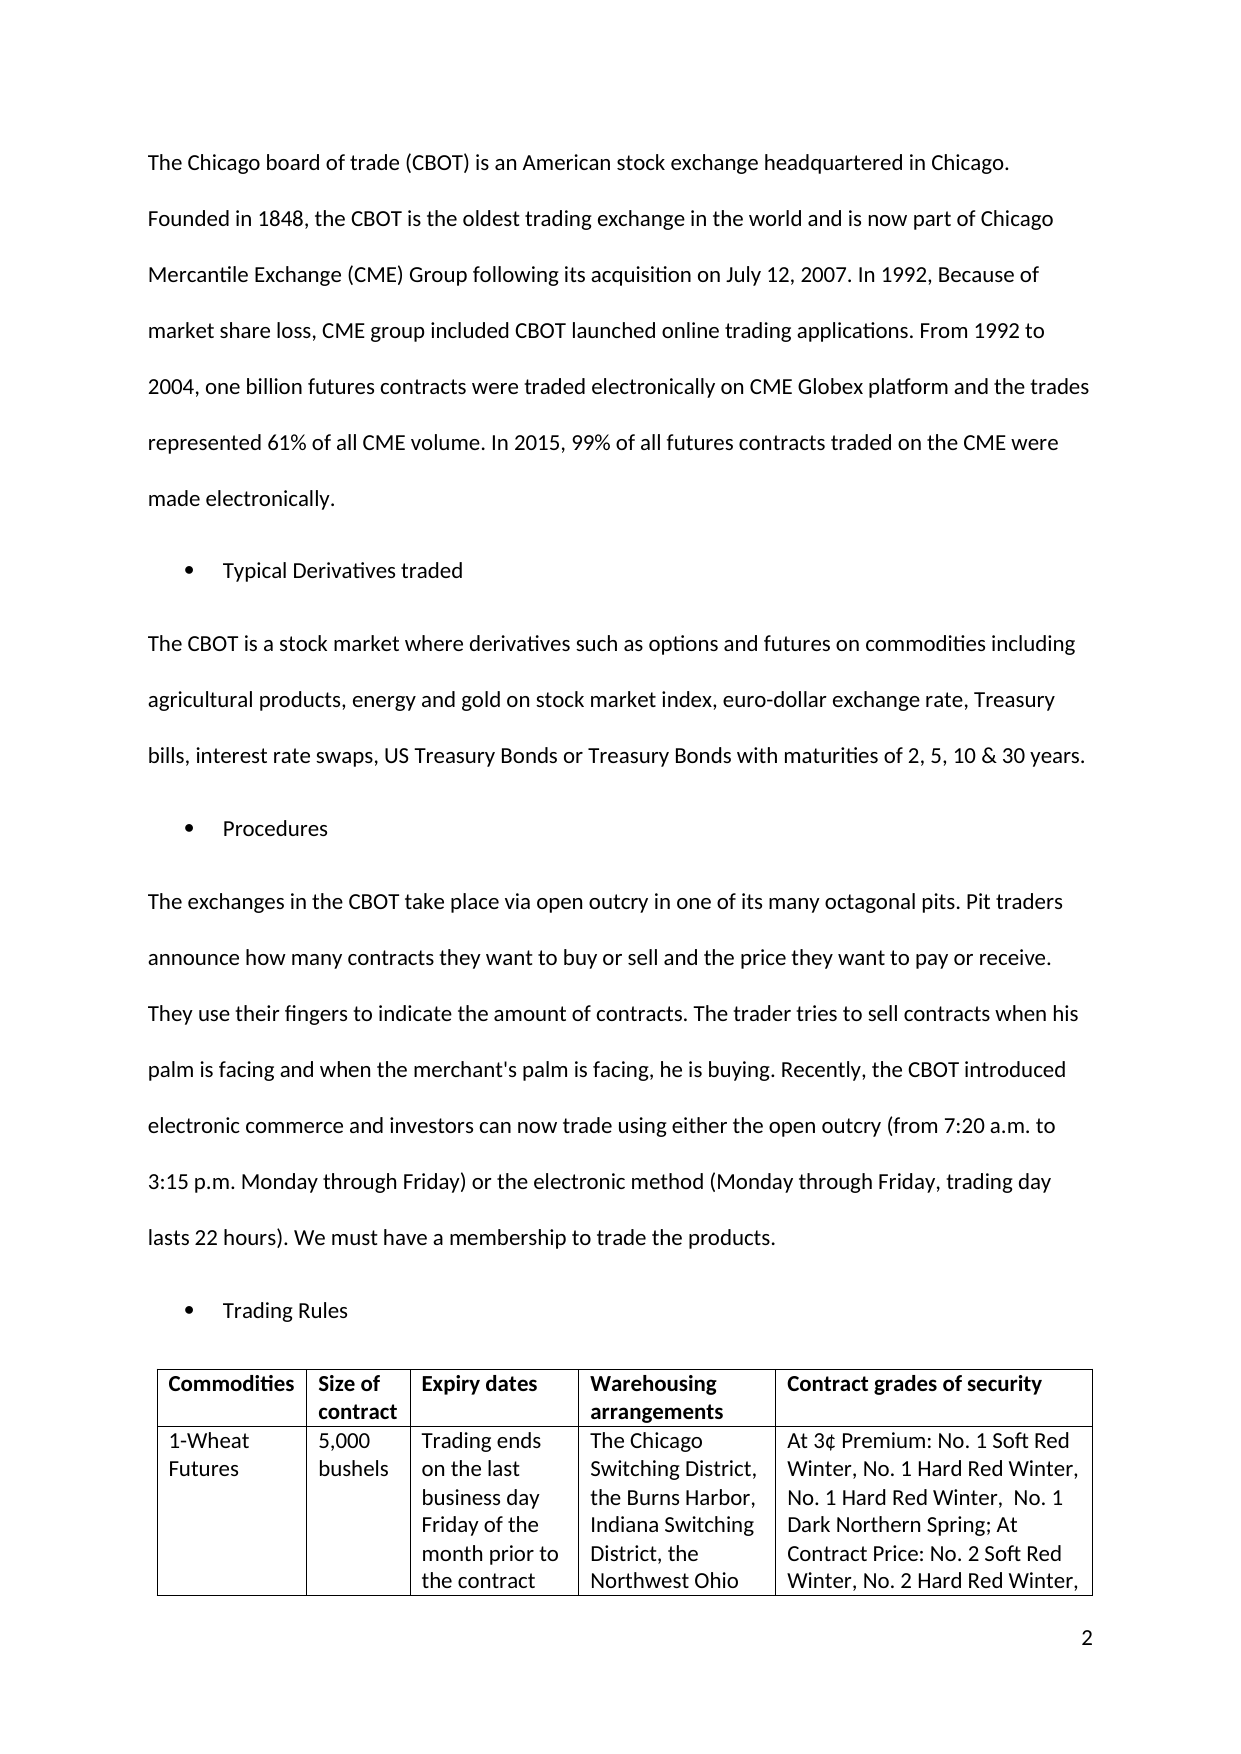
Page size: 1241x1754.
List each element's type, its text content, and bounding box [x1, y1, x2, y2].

list Typical Derivatives traded [185, 557, 1093, 584]
table_cell 5,000 bushels [307, 1427, 410, 1595]
table_header Size of contract [307, 1370, 410, 1426]
table_cell 1-Wheat Futures [158, 1427, 306, 1595]
list Procedures [185, 814, 1093, 842]
text The CBOT is a stock market where derivatives such as options and futures on commodities including agricultural products, energy and gold on stock market index, euro-dollar exchange rate, Treasury bills, interest rate swaps, US Treasury Bonds or Treasury Bonds with maturities of 2, 5, 10 & 30 years. [148, 629, 1093, 769]
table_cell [579, 1427, 775, 1595]
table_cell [411, 1427, 578, 1595]
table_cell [776, 1427, 1092, 1595]
list Trading Rules [185, 1296, 1093, 1324]
table_header Contract grades of security [776, 1370, 1092, 1426]
text The exchanges in the CBOT take place via open outcry in one of its many octagonal pits. Pit traders announce how many contracts they want to buy or sell and the price they want to pay or receive. They use their fingers to indicate the amount of contracts. The trader tries to sell contracts when his palm is facing and when the merchant's palm is facing, he is buying. Recently, the CBOT introduced electronic commerce and investors can now trade using either the open outcry (from 7:20 a.m. to 3:15 p.m. Monday through Friday) or the electronic method (Monday through Friday, trading day lasts 22 hours). We must have a membership to trade the products. [148, 887, 1093, 1251]
table_header Expiry dates [411, 1370, 578, 1426]
table_header Commodities [158, 1370, 306, 1426]
table_header Warehousing arrangements [579, 1370, 775, 1426]
text The Chicago board of trade (CBOT) is an American stock exchange headquartered in Chicago. Founded in 1848, the CBOT is the oldest trading exchange in the world and is now part of Chicago Mercantile Exchange (CME) Group following its acquisition on July 12, 2007. In 1992, Because of market share loss, CME group included CBOT launched online trading applications. From 1992 to 2004, one billion futures contracts were traded electronically on CME Globex platform and the trades represented 61% of all CME volume. In 2015, 99% of all futures contracts traded on the CME were made electronically. [148, 148, 1093, 512]
